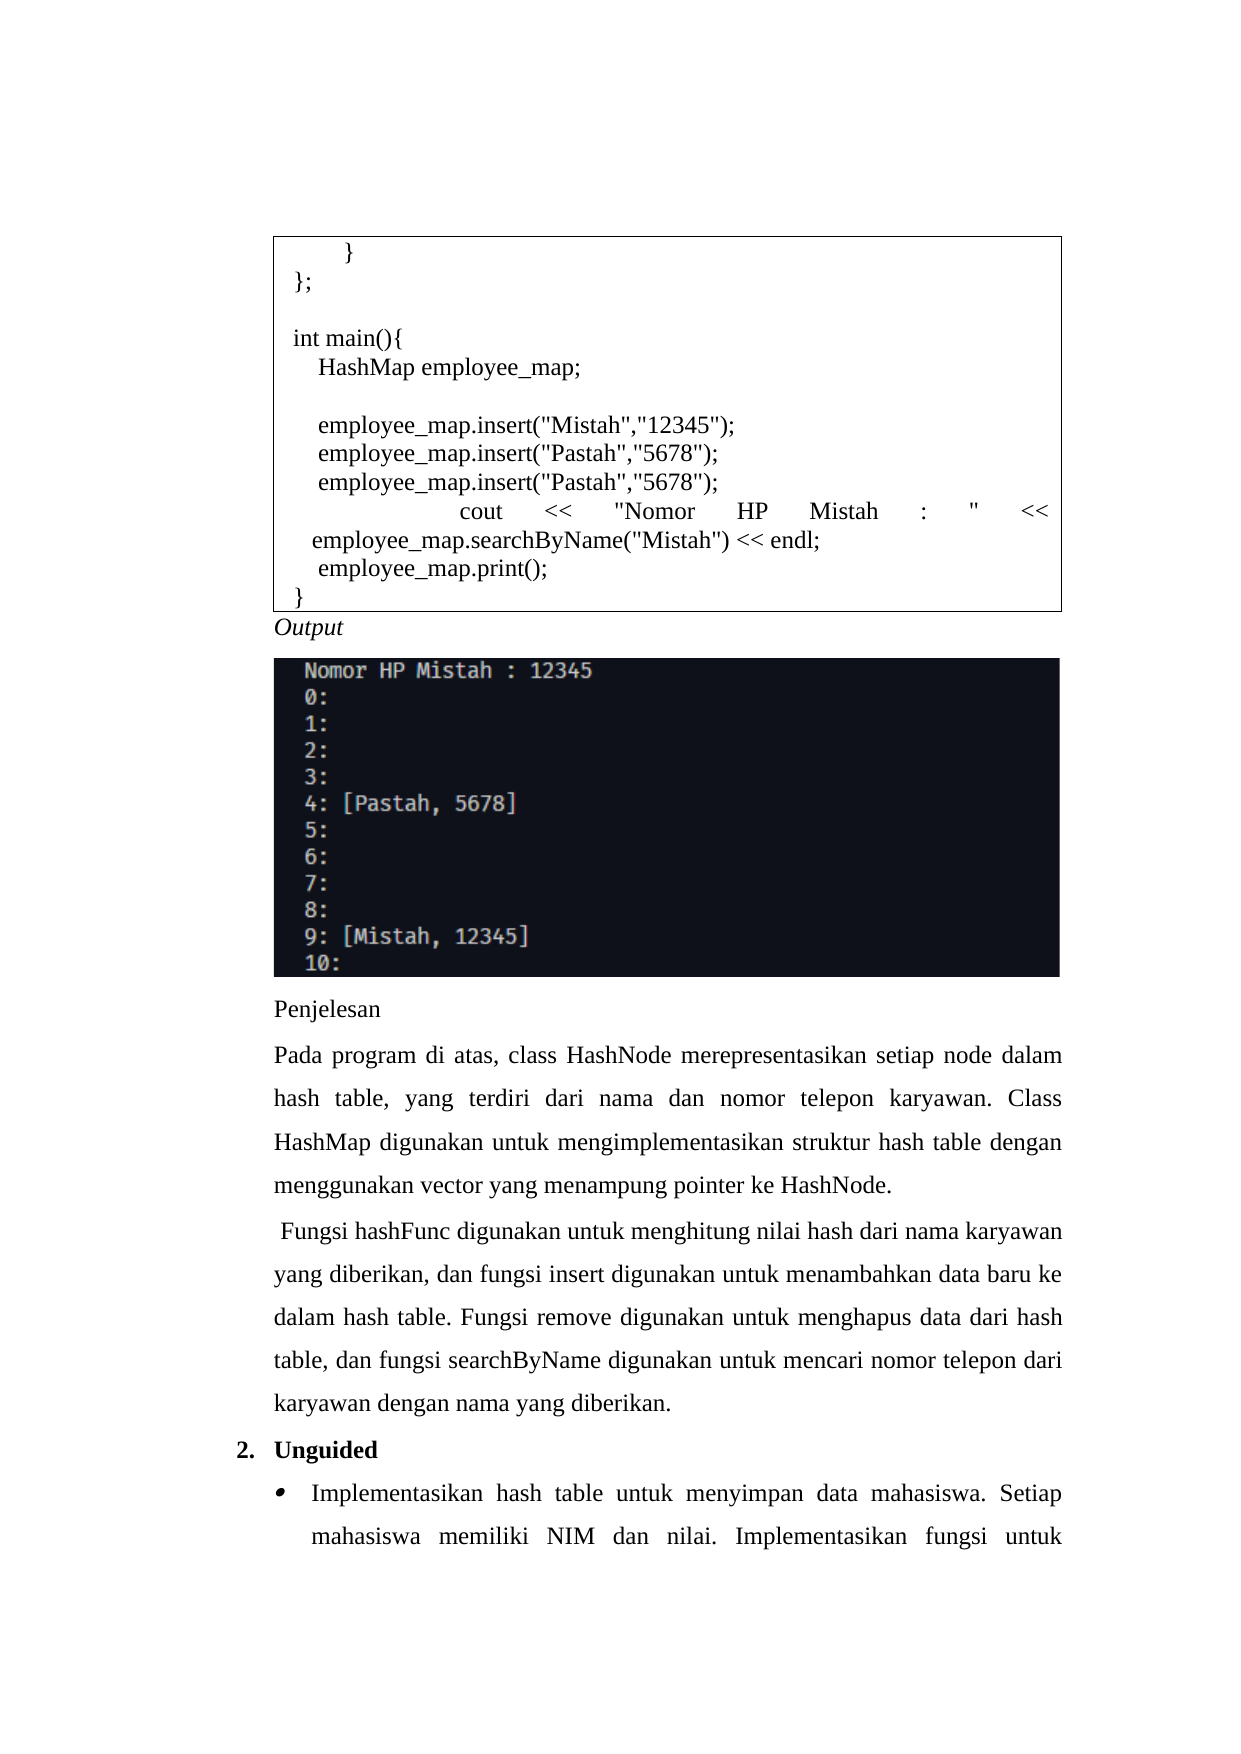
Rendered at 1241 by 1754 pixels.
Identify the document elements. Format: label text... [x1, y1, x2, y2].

list Unguided [236, 1435, 1063, 1463]
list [274, 1478, 1063, 1550]
text Output [274, 612, 1063, 641]
text Fungsi hashFunc digunakan untuk menghitung nilai hash dari nama karyawan yang diberikan, dan fungsi insert digunakan untuk menambahkan data baru ke dalam hash table. Fungsi remove digunakan untuk menghapus data dari hash table, dan fungsi searchByName digunakan untuk mencari nomor telepon dari karyawan dengan nama yang diberikan. [274, 1216, 1063, 1417]
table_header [274, 237, 1061, 611]
text Pada program di atas, class HashNode merepresentasikan setiap node dalam hash table, yang terdiri dari nama dan nomor telepon karyawan. Class HashMap digunakan untuk mengimplementasikan struktur hash table dengan menggunakan vector yang menampung pointer ke HashNode. [274, 1040, 1063, 1198]
text Penjelesan [274, 994, 1063, 1023]
picture [273, 658, 1060, 977]
